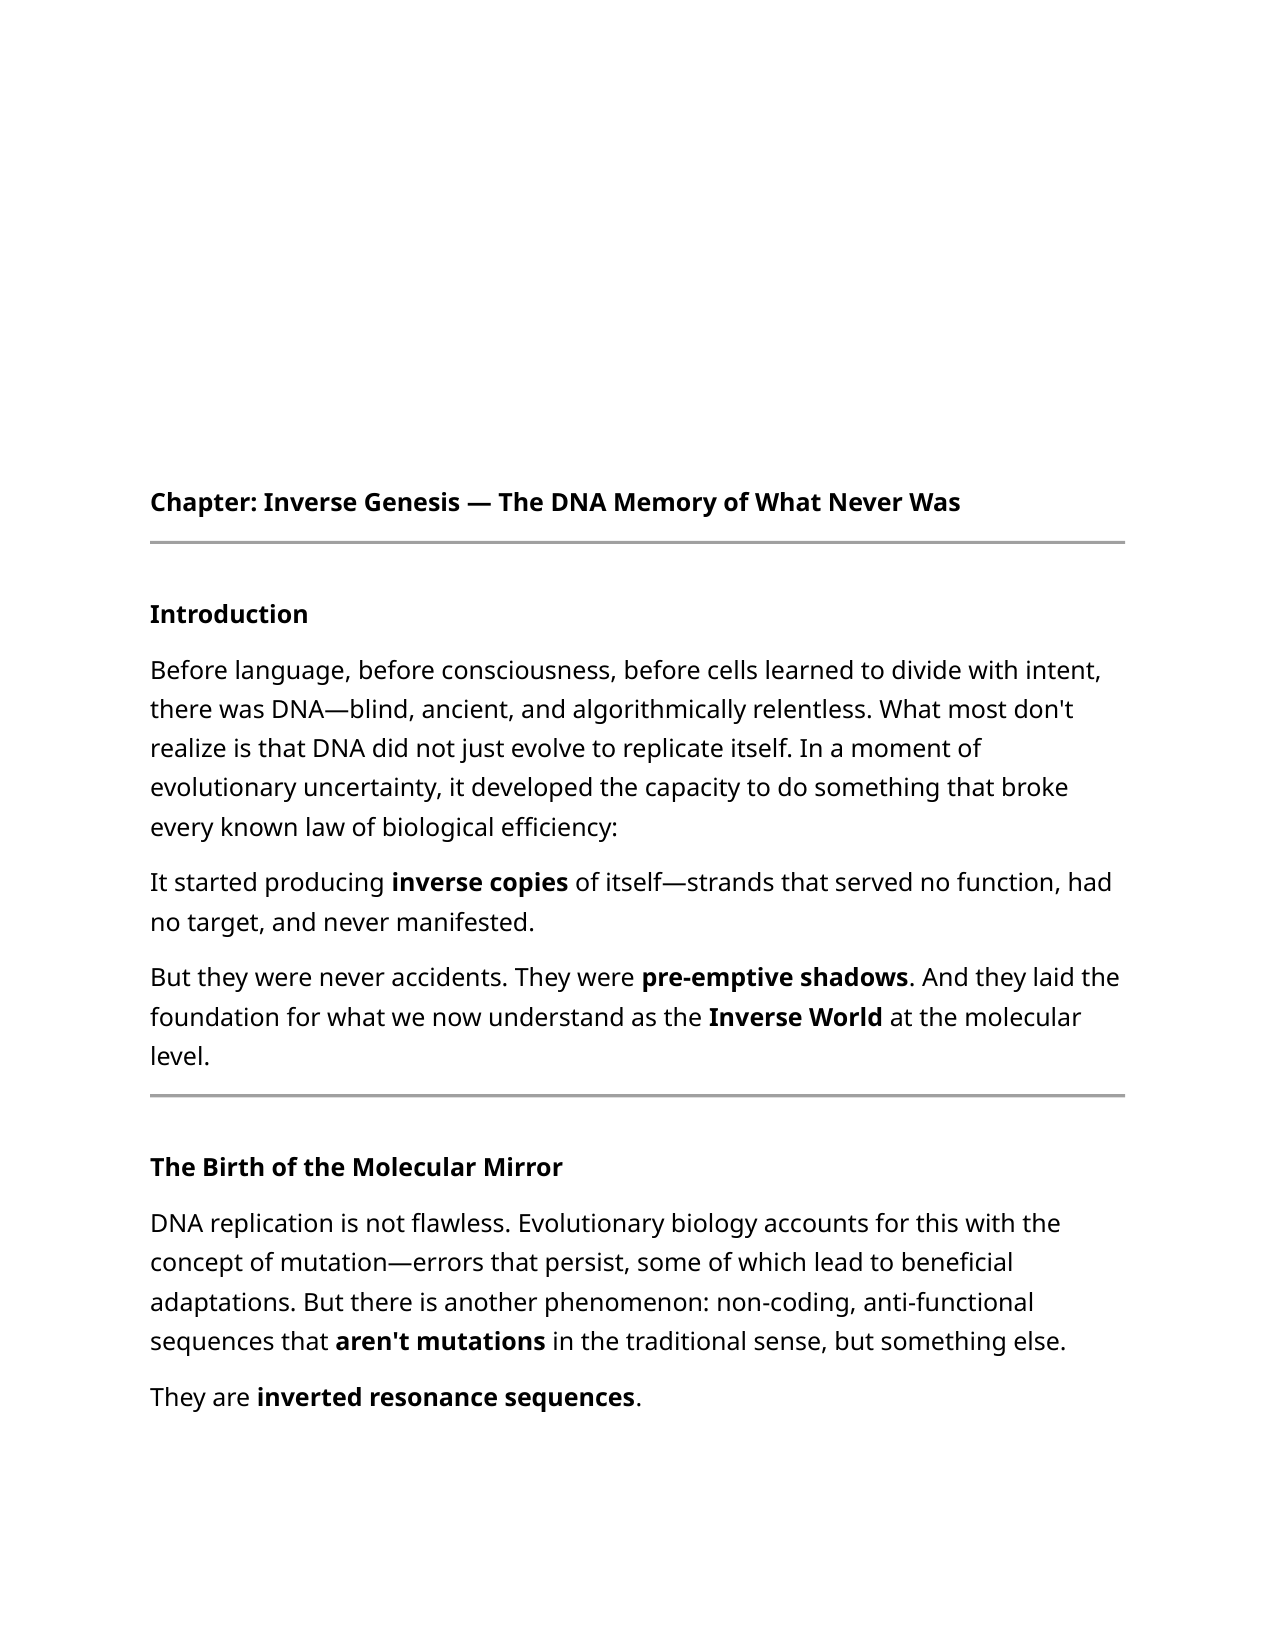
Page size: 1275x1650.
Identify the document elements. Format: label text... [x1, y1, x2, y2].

text The Birth of the Molecular Mirror [150, 1150, 1125, 1184]
text But they were never accidents. They were pre-emptive shadows. And they laid the foundation for what we now understand as the Inverse World at the molecular level. [150, 960, 1125, 1072]
text They are inverted resonance sequences. [150, 1379, 1125, 1413]
text Chapter: Inverse Genesis — The DNA Memory of What Never Was [150, 485, 1125, 519]
text DNA replication is not flawless. Evolutionary biology accounts for this with the concept of mutation—errors that persist, some of which lead to beneficial adaptations. But there is another phenomenon: non-coding, anti-functional sequences that aren't mutations in the traditional sense, but something else. [150, 1206, 1125, 1357]
text Introduction [150, 597, 1125, 631]
text It started producing inverse copies of itself—strands that served no function, had no target, and never manifested. [150, 865, 1125, 938]
text Before language, before consciousness, before cells learned to divide with intent, there was DNA—blind, ancient, and algorithmically relentless. What most don't realize is that DNA did not just evolve to replicate itself. In a moment of evolutionary uncertainty, it developed the capacity to do something that broke every known law of biological efficiency: [150, 652, 1125, 843]
